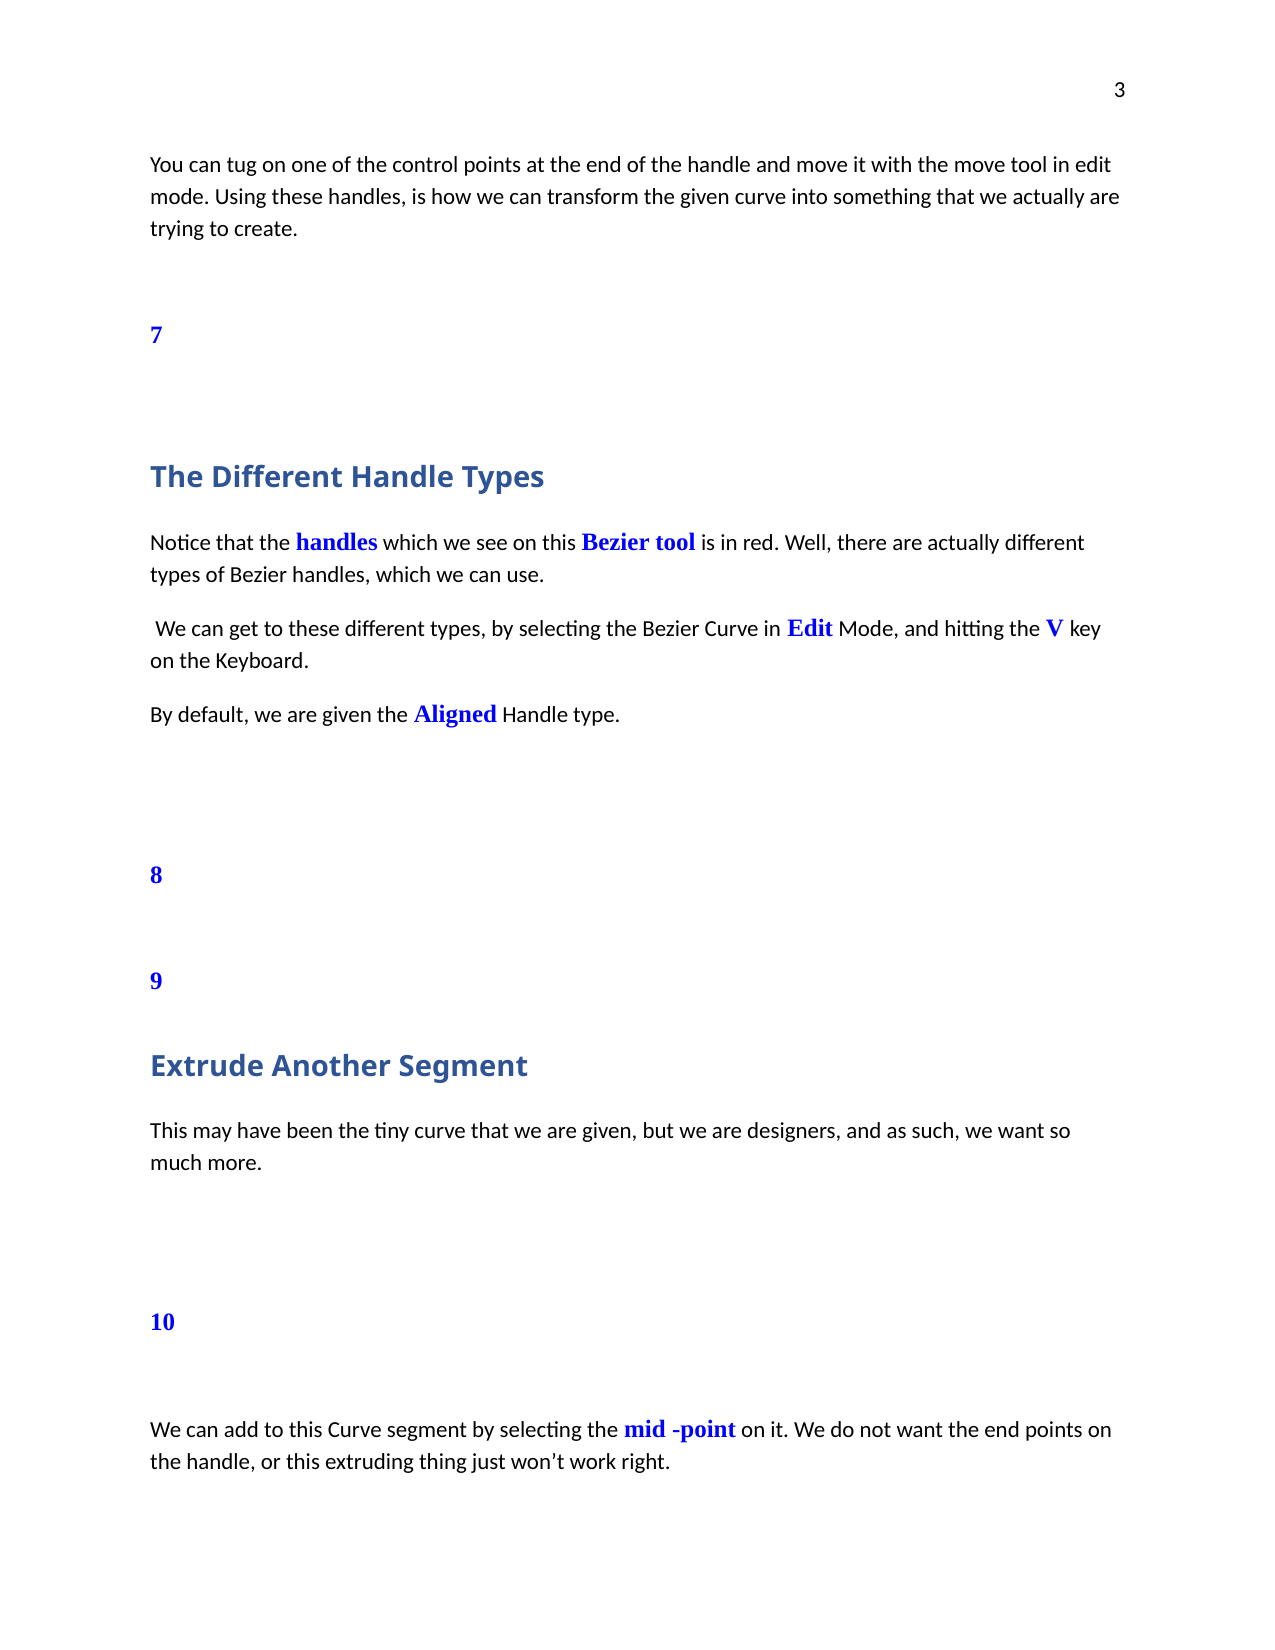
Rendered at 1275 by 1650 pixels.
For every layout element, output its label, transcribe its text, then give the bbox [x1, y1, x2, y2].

text We can add to this Curve segment by selecting the mid -point on it. We do not want the end points on the handle, or this extruding thing just won’t work right. [150, 1414, 1125, 1475]
text You can tug on one of the control points at the end of the handle and move it with the move tool in edit mode. Using these handles, is how we can transform the given curve into something that we actually are trying to create. [150, 150, 1125, 242]
text Notice that the handles which we see on this Bezier tool is in red. Well, there are actually different types of Bezier handles, which we can use. [150, 527, 1125, 588]
text We can get to these different types, by selecting the Bezier Curve in Edit Mode, and hitting the V key on the Keyboard. [150, 613, 1125, 674]
text 9 [150, 966, 1125, 995]
subtitle Extrude Another Segment [150, 1045, 1125, 1085]
text 7 [150, 320, 1125, 349]
text This may have been the tiny curve that we are given, but we are designers, and as such, we want so much more. [150, 1116, 1125, 1176]
text 8 [150, 860, 1125, 888]
text By default, we are given the Aligned Handle type. [150, 699, 1125, 728]
text 10 [150, 1307, 1125, 1336]
subtitle The Different Handle Types [150, 456, 1125, 496]
